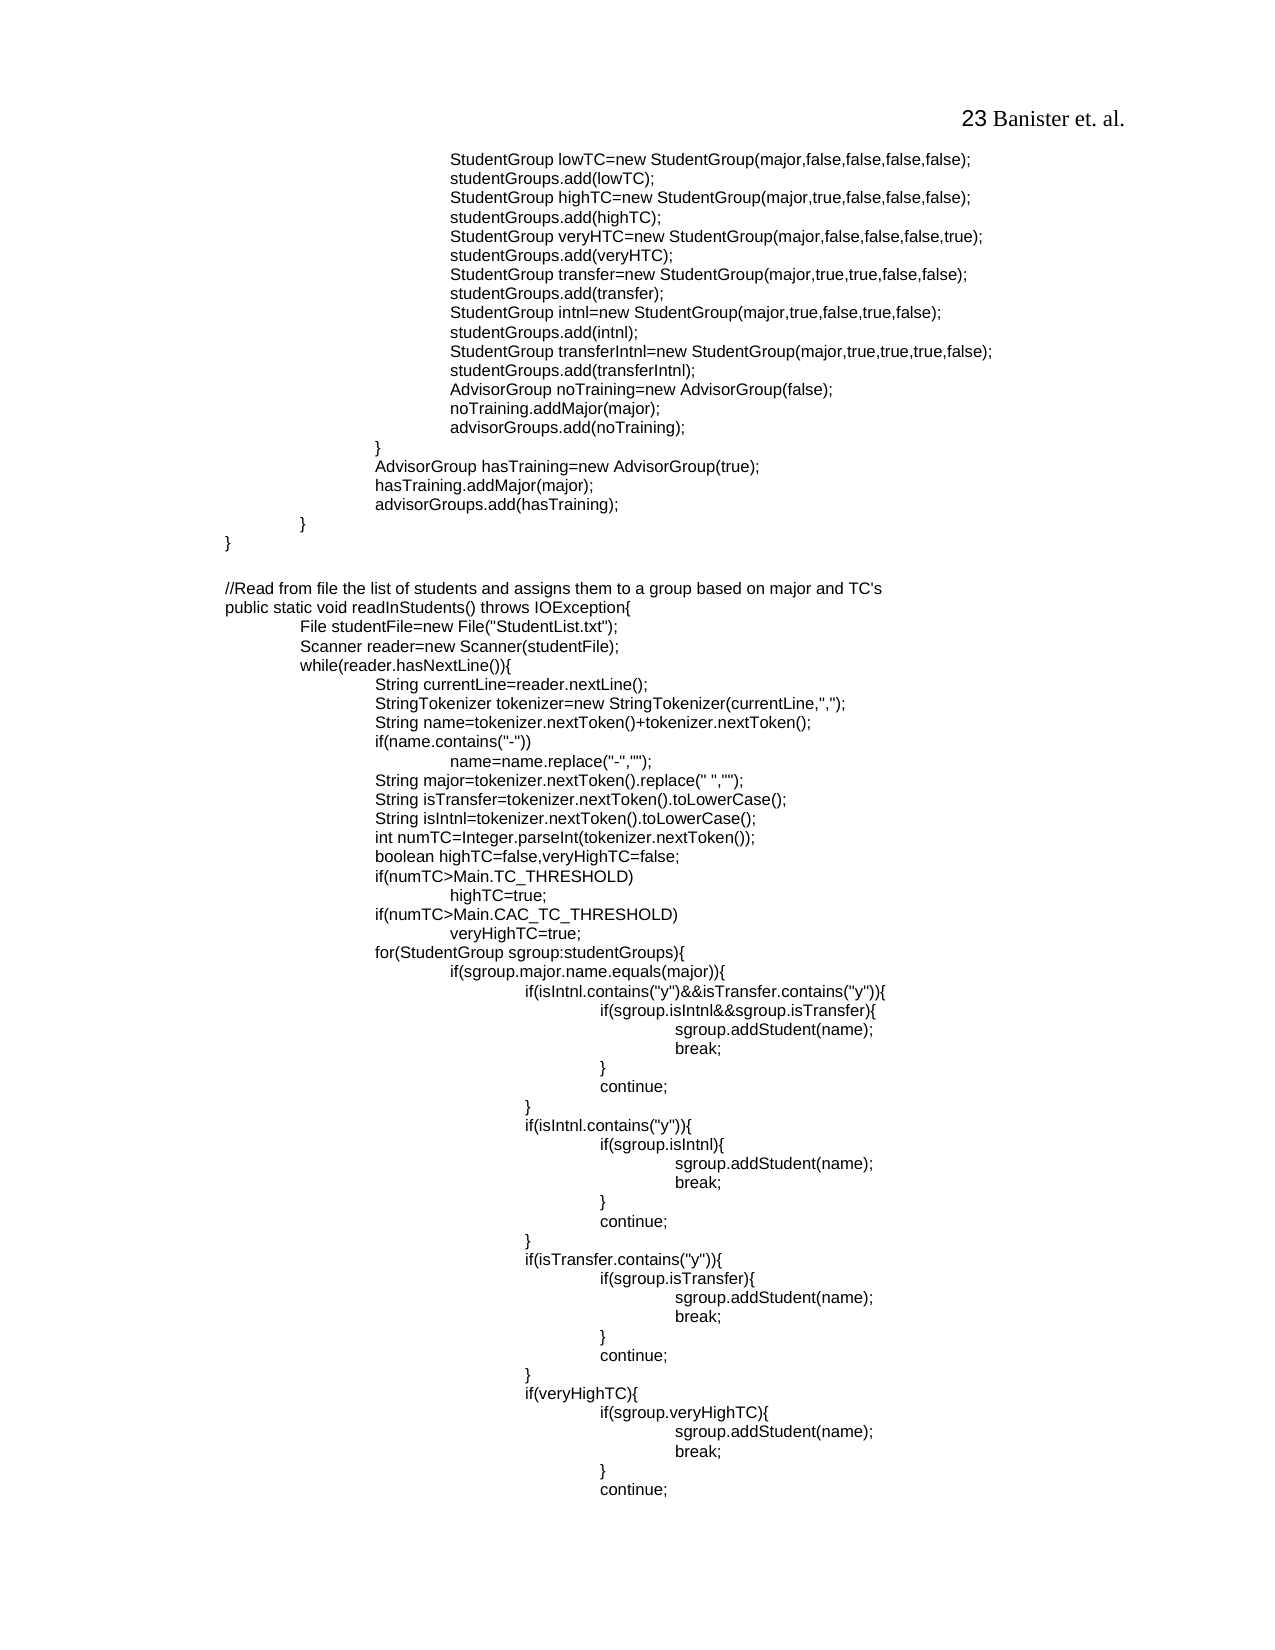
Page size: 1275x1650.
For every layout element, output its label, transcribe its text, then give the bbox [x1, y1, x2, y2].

text for(StudentGroup sgroup:studentGroups){ [150, 943, 1125, 962]
text if(sgroup.isTransfer){ [150, 1269, 1125, 1288]
text } [150, 533, 1125, 552]
text if(sgroup.isIntnl&&sgroup.isTransfer){ [150, 1001, 1125, 1020]
text } [150, 514, 1125, 533]
text continue; [150, 1211, 1125, 1231]
text if(isTransfer.contains("y")){ [150, 1250, 1125, 1269]
text name=name.replace("-",""); [150, 751, 1125, 771]
text continue; [150, 1480, 1125, 1499]
text if(name.contains("-")) [150, 732, 1125, 751]
text } [150, 1365, 1125, 1384]
text break; [150, 1039, 1125, 1058]
text continue; [150, 1346, 1125, 1365]
text } [150, 1326, 1125, 1346]
text studentGroups.add(transferIntnl); [150, 361, 1125, 380]
text sgroup.addStudent(name); [150, 1154, 1125, 1173]
text if(sgroup.major.name.equals(major)){ [150, 962, 1125, 981]
text StudentGroup intnl=new StudentGroup(major,true,false,true,false); [150, 303, 1125, 322]
text } [150, 437, 1125, 457]
text StudentGroup lowTC=new StudentGroup(major,false,false,false,false); [150, 150, 1125, 169]
text String isIntnl=tokenizer.nextToken().toLowerCase(); [150, 809, 1125, 828]
text highTC=true; [150, 886, 1125, 905]
text noTraining.addMajor(major); [150, 399, 1125, 418]
text break; [150, 1441, 1125, 1461]
text sgroup.addStudent(name); [150, 1020, 1125, 1039]
text continue; [150, 1077, 1125, 1096]
text studentGroups.add(highTC); [150, 207, 1125, 227]
text veryHighTC=true; [150, 924, 1125, 943]
text String major=tokenizer.nextToken().replace(" ",""); [150, 771, 1125, 790]
text AdvisorGroup noTraining=new AdvisorGroup(false); [150, 380, 1125, 399]
text if(isIntnl.contains("y")){ [150, 1116, 1125, 1135]
text String isTransfer=tokenizer.nextToken().toLowerCase(); [150, 790, 1125, 809]
text AdvisorGroup hasTraining=new AdvisorGroup(true); [150, 457, 1125, 476]
text break; [150, 1307, 1125, 1326]
text } [150, 1192, 1125, 1211]
text Scanner reader=new Scanner(studentFile); [150, 636, 1125, 656]
text StudentGroup highTC=new StudentGroup(major,true,false,false,false); [150, 188, 1125, 207]
text int numTC=Integer.parseInt(tokenizer.nextToken()); [150, 828, 1125, 847]
text studentGroups.add(intnl); [150, 322, 1125, 342]
text advisorGroups.add(noTraining); [150, 418, 1125, 437]
text hasTraining.addMajor(major); [150, 476, 1125, 495]
text studentGroups.add(veryHTC); [150, 246, 1125, 265]
text } [150, 1058, 1125, 1077]
text File studentFile=new File("StudentList.txt"); [150, 617, 1125, 636]
text if(isIntnl.contains("y")&&isTransfer.contains("y")){ [150, 981, 1125, 1001]
text while(reader.hasNextLine()){ [150, 656, 1125, 675]
text advisorGroups.add(hasTraining); [150, 495, 1125, 514]
text StudentGroup veryHTC=new StudentGroup(major,false,false,false,true); [150, 227, 1125, 246]
text StringTokenizer tokenizer=new StringTokenizer(currentLine,","); [150, 694, 1125, 713]
text if(numTC>Main.TC_THRESHOLD) [150, 866, 1125, 886]
text if(numTC>Main.CAC_TC_THRESHOLD) [150, 905, 1125, 924]
text String name=tokenizer.nextToken()+tokenizer.nextToken(); [150, 713, 1125, 732]
text break; [150, 1173, 1125, 1192]
text studentGroups.add(transfer); [150, 284, 1125, 303]
text if(sgroup.veryHighTC){ [150, 1403, 1125, 1422]
text if(veryHighTC){ [150, 1384, 1125, 1403]
text if(sgroup.isIntnl){ [150, 1135, 1125, 1154]
text //Read from file the list of students and assigns them to a group based on major and TC's [150, 579, 1125, 598]
text } [150, 1231, 1125, 1250]
text String currentLine=reader.nextLine(); [150, 675, 1125, 694]
text boolean highTC=false,veryHighTC=false; [150, 847, 1125, 866]
text } [150, 1461, 1125, 1480]
text sgroup.addStudent(name); [150, 1288, 1125, 1307]
text StudentGroup transferIntnl=new StudentGroup(major,true,true,true,false); [150, 342, 1125, 361]
text } [150, 1096, 1125, 1116]
text StudentGroup transfer=new StudentGroup(major,true,true,false,false); [150, 265, 1125, 284]
text public static void readInStudents() throws IOException{ [150, 598, 1125, 617]
text sgroup.addStudent(name); [150, 1422, 1125, 1441]
text studentGroups.add(lowTC); [150, 169, 1125, 188]
